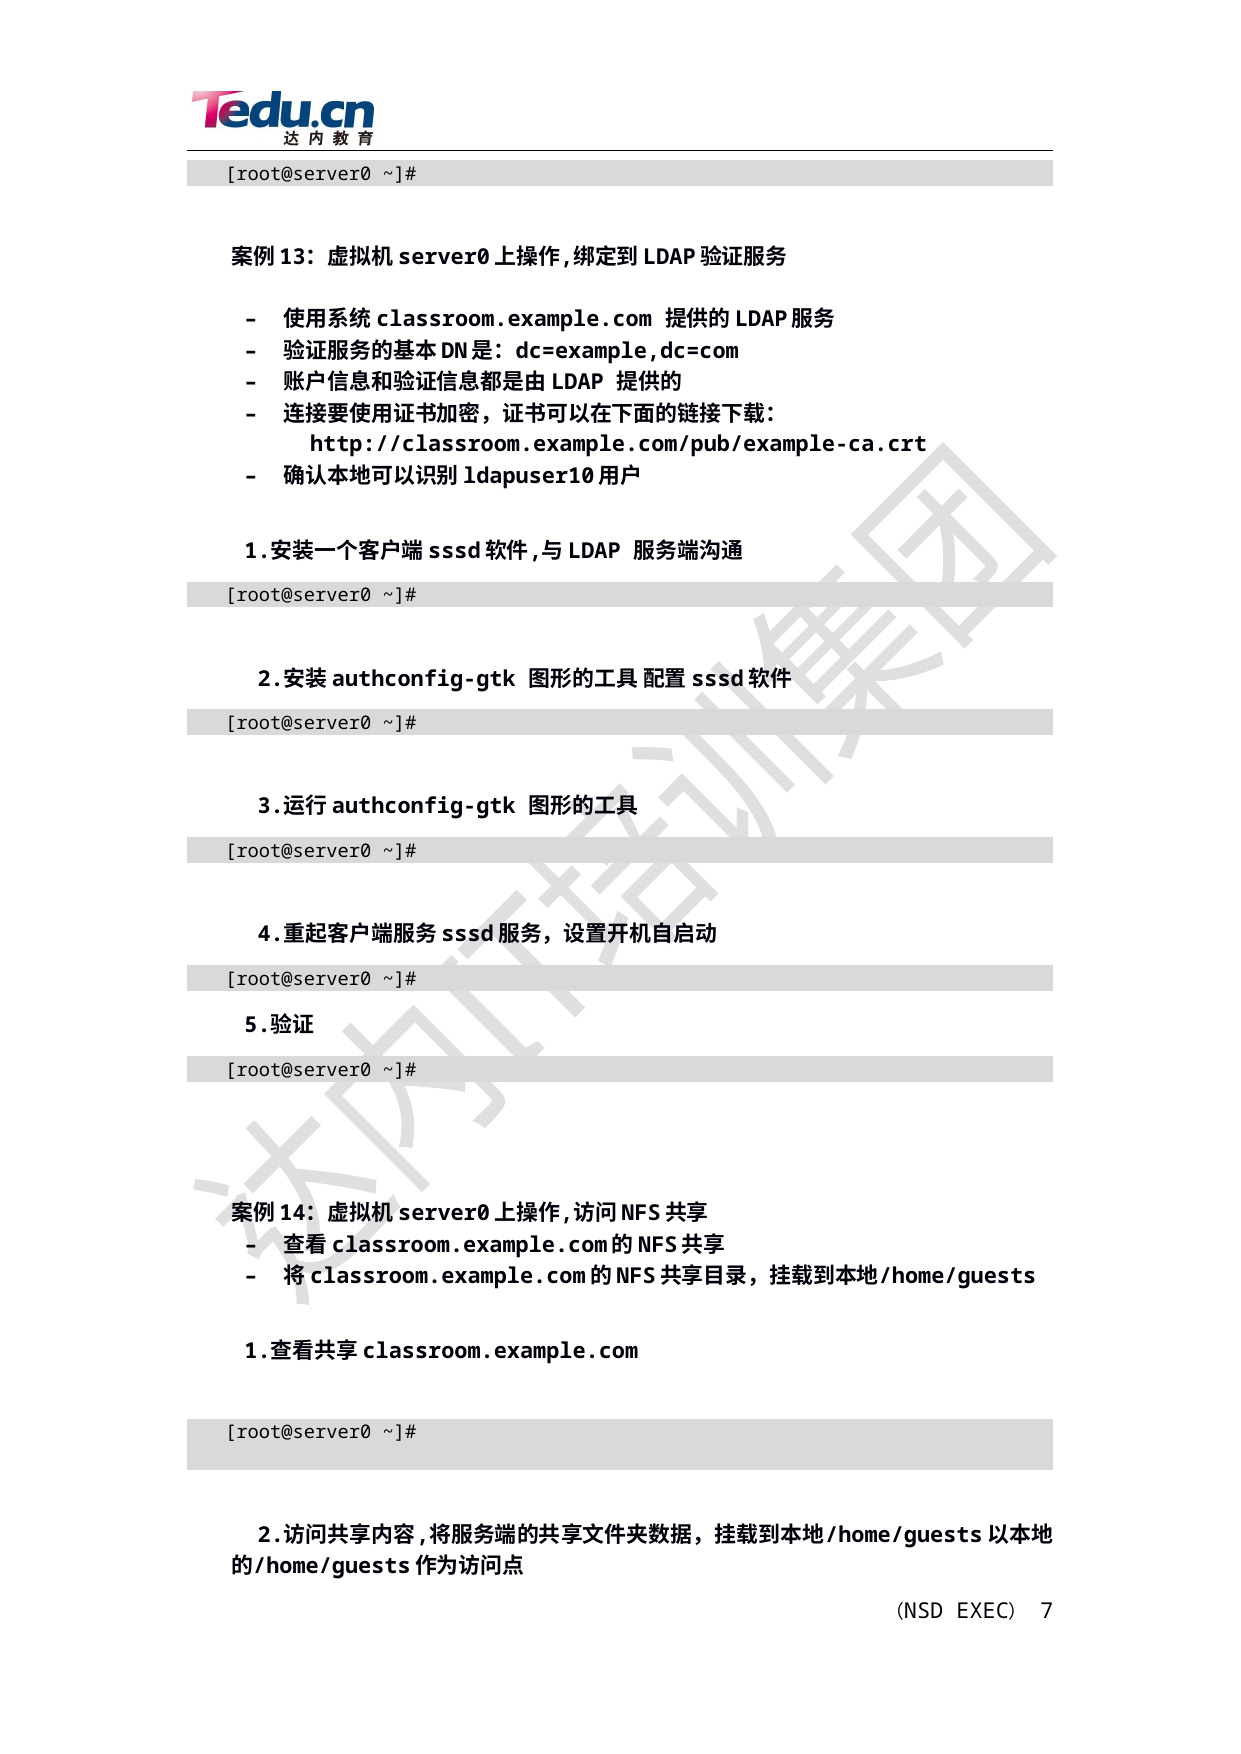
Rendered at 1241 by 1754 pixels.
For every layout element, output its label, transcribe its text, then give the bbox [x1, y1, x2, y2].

text 案例13：虚拟机 server0上操作,绑定到LDAP验证服务 [231, 239, 1053, 271]
text 4.重起客户端服务sssd服务，设置开机自启动 [231, 916, 1053, 948]
text – 确认本地可以识别ldapuser10用户 [231, 458, 1053, 489]
picture [187, 88, 379, 148]
text [root@server0 ~]# [187, 582, 1053, 607]
text 1.安装一个客户端sssd软件,与LDAP 服务端沟通 [231, 533, 1053, 564]
text – 将classroom.example.com的NFS共享目录，挂载到本地/home/guests [231, 1258, 1053, 1290]
text [root@server0 ~]# [187, 1419, 1053, 1444]
text – 查看classroom.example.com的NFS共享 [231, 1227, 1053, 1258]
text – 连接要使用证书加密，证书可以在下面的链接下载： [231, 396, 1053, 428]
text [root@server0 ~]# [187, 709, 1053, 735]
text – 验证服务的基本DN是：dc=example,dc=com [231, 333, 1053, 364]
text 5.验证 [231, 1007, 1053, 1039]
text 2.访问共享内容,将服务端的共享文件夹数据，挂载到本地/home/guests以本地的/home/guests作为访问点 [231, 1517, 1053, 1580]
text – 使用系统 classroom.example.com 提供的LDAP服务 [231, 301, 1053, 333]
text 案例14：虚拟机 server0上操作,访问NFS共享 [231, 1195, 1053, 1227]
text [root@server0 ~]# [187, 1056, 1053, 1082]
text 2.安装authconfig-gtk 图形的工具 配置sssd软件 [231, 661, 1053, 692]
text 3.运行authconfig-gtk 图形的工具 [231, 788, 1053, 820]
text [root@server0 ~]# [187, 965, 1053, 991]
text [root@server0 ~]# [187, 160, 1053, 186]
text 1.查看共享classroom.example.com [231, 1333, 1053, 1365]
text – 账户信息和验证信息都是由 LDAP 提供的 [231, 364, 1053, 396]
text http://classroom.example.com/pub/example-ca.crt [231, 428, 1053, 458]
text [root@server0 ~]# [187, 837, 1053, 863]
